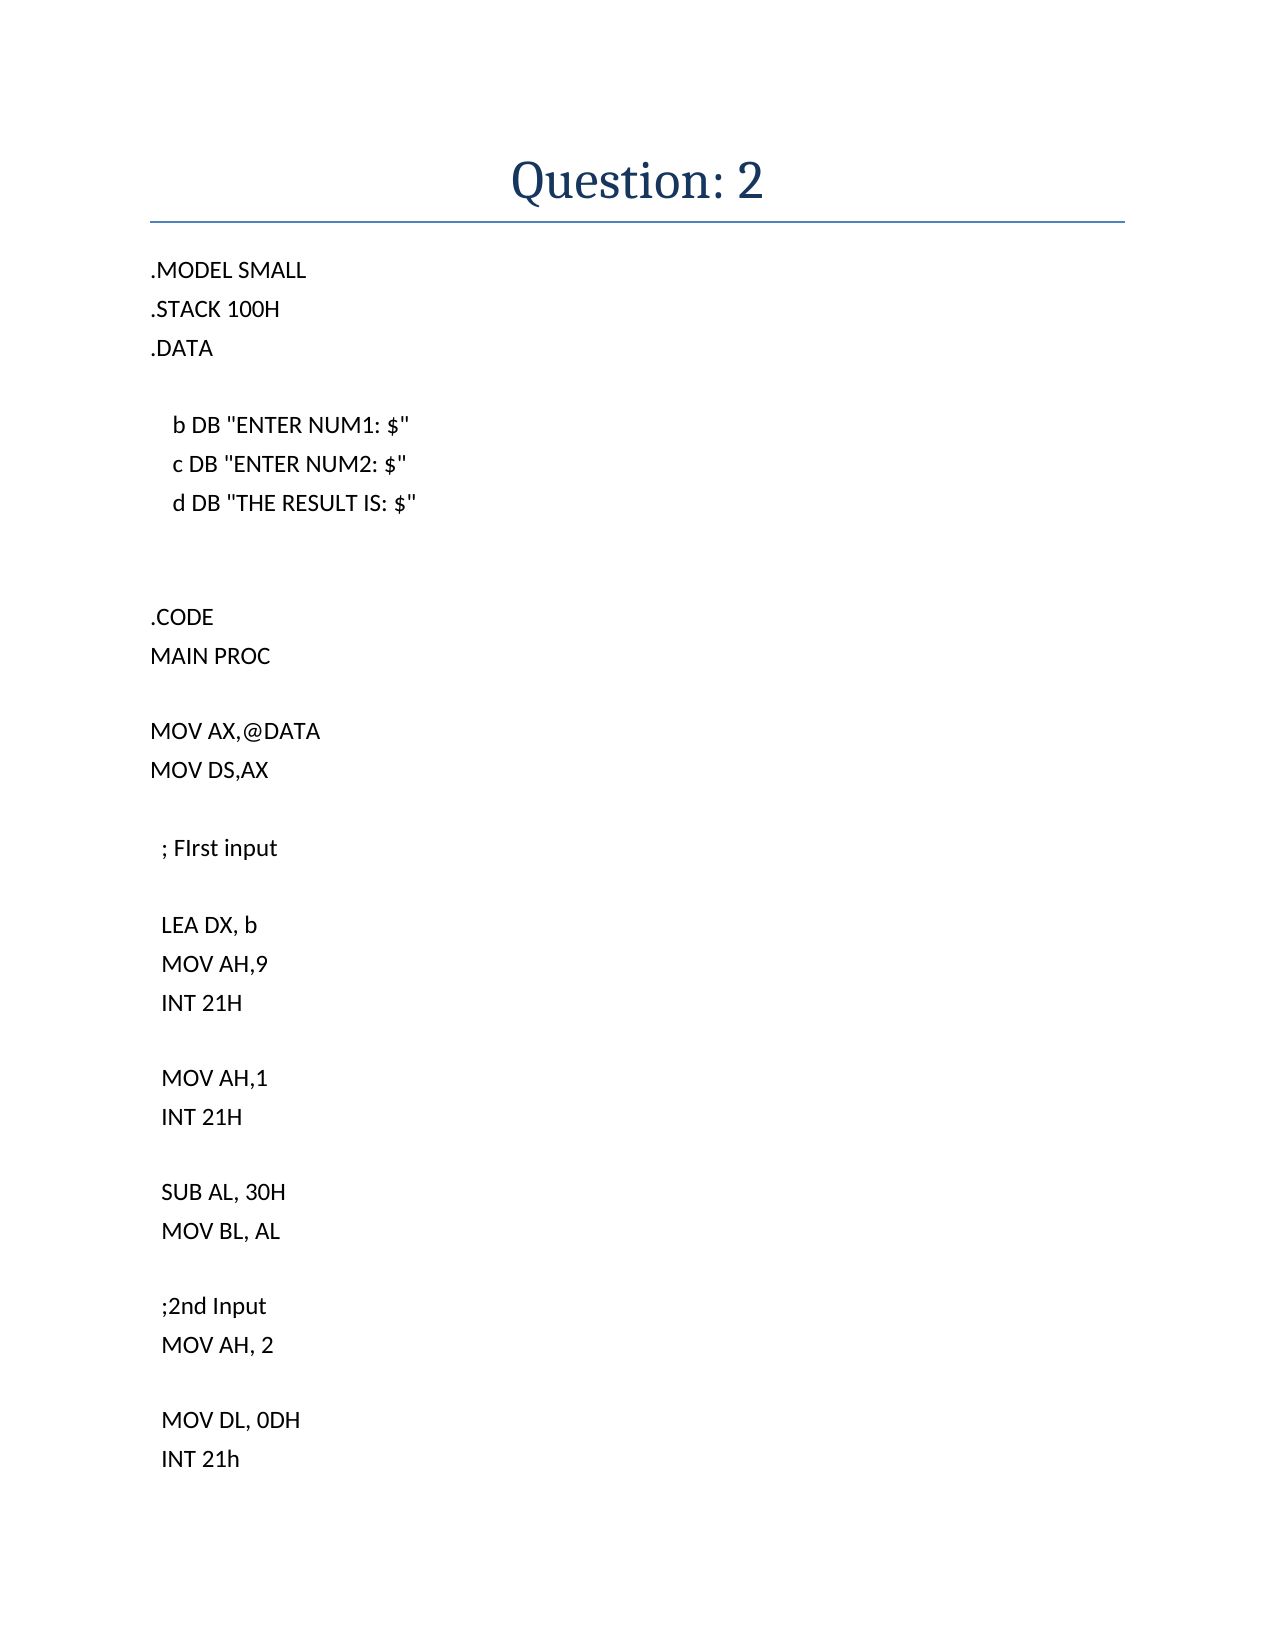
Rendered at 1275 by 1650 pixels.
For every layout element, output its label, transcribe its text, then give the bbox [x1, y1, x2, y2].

text ;2nd Input [150, 1291, 1125, 1321]
text .DATA [150, 332, 1125, 362]
text INT 21H [150, 1101, 1125, 1132]
text LEA DX, b [150, 909, 1125, 940]
text d DB "THE RESULT IS: $" [150, 487, 1125, 518]
title Question: 2 [150, 150, 1125, 221]
text INT 21H [150, 987, 1125, 1018]
text MOV AH,9 [150, 948, 1125, 979]
text MOV DL, 0DH [150, 1404, 1125, 1435]
text MAIN PROC [150, 640, 1125, 671]
text ; FIrst input [150, 832, 1125, 862]
text MOV AX,@DATA [150, 715, 1125, 746]
text MOV AH,1 [150, 1062, 1125, 1093]
text c DB "ENTER NUM2: $" [150, 448, 1125, 479]
text .CODE [150, 601, 1125, 632]
text INT 21h [150, 1443, 1125, 1474]
text .MODEL SMALL [150, 254, 1125, 284]
text MOV BL, AL [150, 1215, 1125, 1246]
text .STACK 100H [150, 293, 1125, 323]
text MOV AH, 2 [150, 1329, 1125, 1360]
text MOV DS,AX [150, 754, 1125, 784]
text SUB AL, 30H [150, 1176, 1125, 1207]
text b DB "ENTER NUM1: $" [150, 409, 1125, 440]
